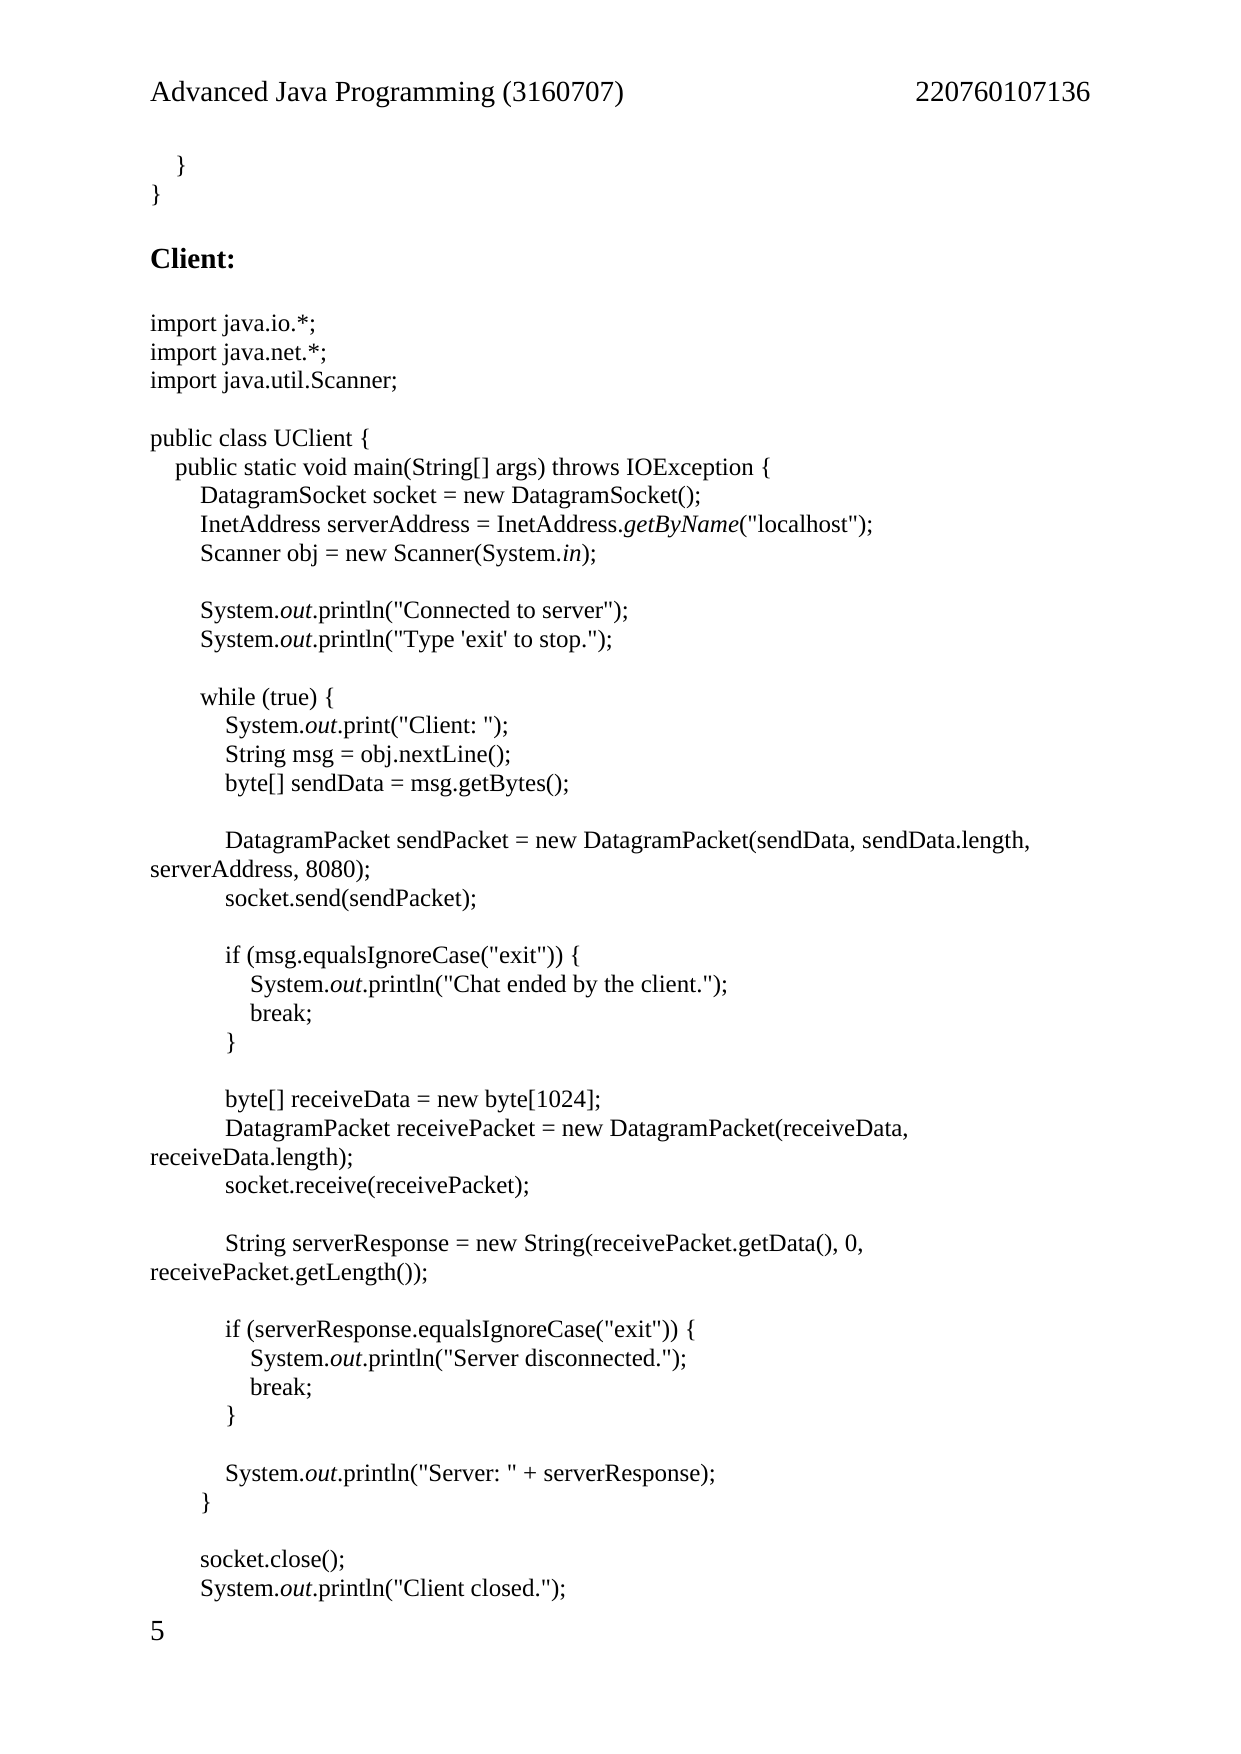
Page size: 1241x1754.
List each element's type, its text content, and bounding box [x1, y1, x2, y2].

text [150, 150, 1090, 207]
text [150, 308, 1090, 1602]
text Client: [150, 241, 1090, 274]
